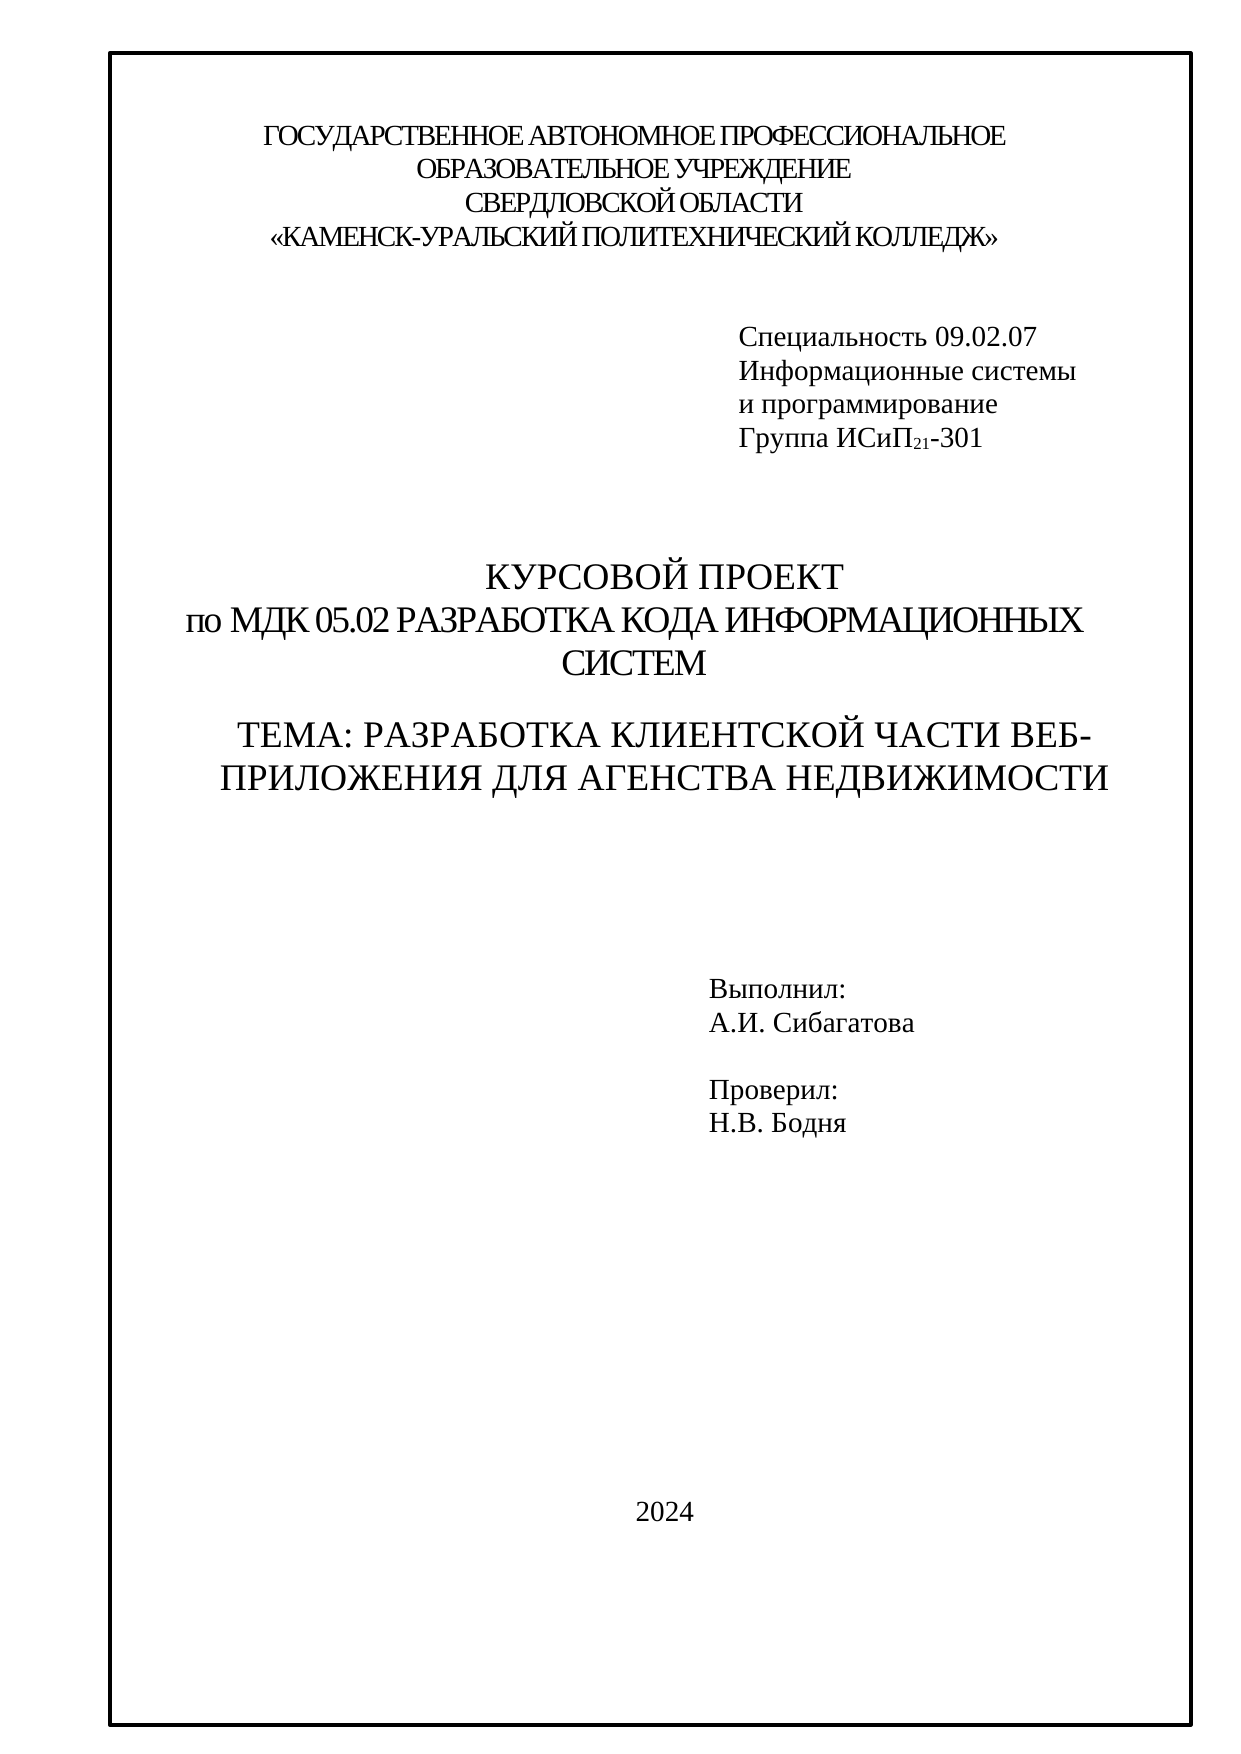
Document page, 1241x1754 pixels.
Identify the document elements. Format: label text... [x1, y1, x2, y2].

text Государственное АВТОНОМНОЕ профессиональное образовательное учреждение [177, 118, 1093, 185]
text по МДК 05.02 разработка кода информационных систем [177, 597, 1093, 683]
text Специальность 09.02.07 Информационные системы и программирование [738, 319, 1093, 420]
text Выполнил: [709, 971, 1152, 1005]
text свердловской области [177, 185, 1093, 219]
text КУРСОВОЙ ПРОЕКТ [177, 554, 1152, 597]
text 2024 [177, 1494, 1152, 1527]
text ТЕМА: РАЗРАБОТКА КЛИЕНТСКОЙ ЧАСТИ ВЕБ-ПРИЛОЖЕНИЯ ДЛЯ АГЕНСТВА НЕДВИЖИМОСТИ [177, 713, 1152, 799]
text Группа ИСиП21-301 [738, 420, 1093, 453]
text Н.В. Бодня [709, 1106, 1152, 1139]
text Проверил: [709, 1072, 1152, 1106]
text «Каменск-Уральский политехнический колледж» [177, 219, 1093, 252]
text А.И. Сибагатова [709, 1005, 1152, 1038]
